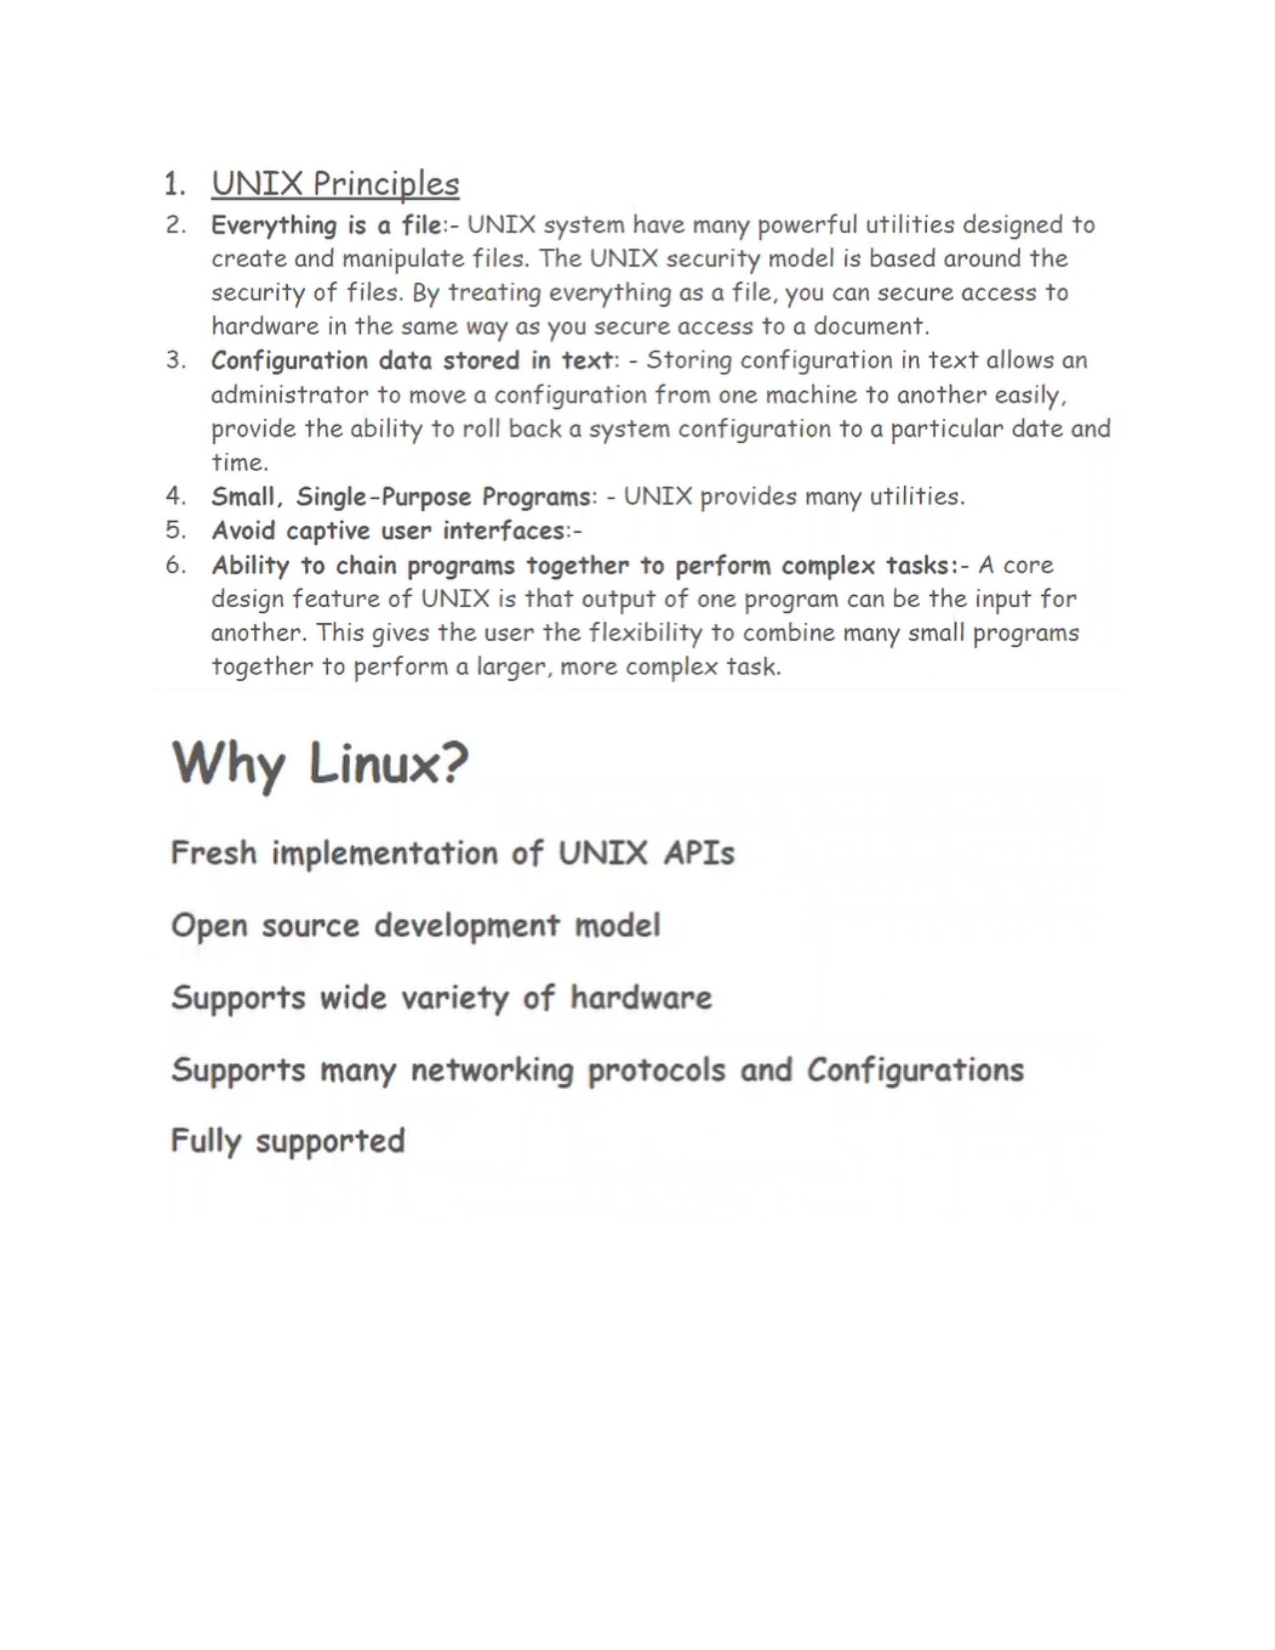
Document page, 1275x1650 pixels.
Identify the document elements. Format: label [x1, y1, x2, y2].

picture [150, 150, 1125, 691]
picture [150, 709, 1099, 1219]
